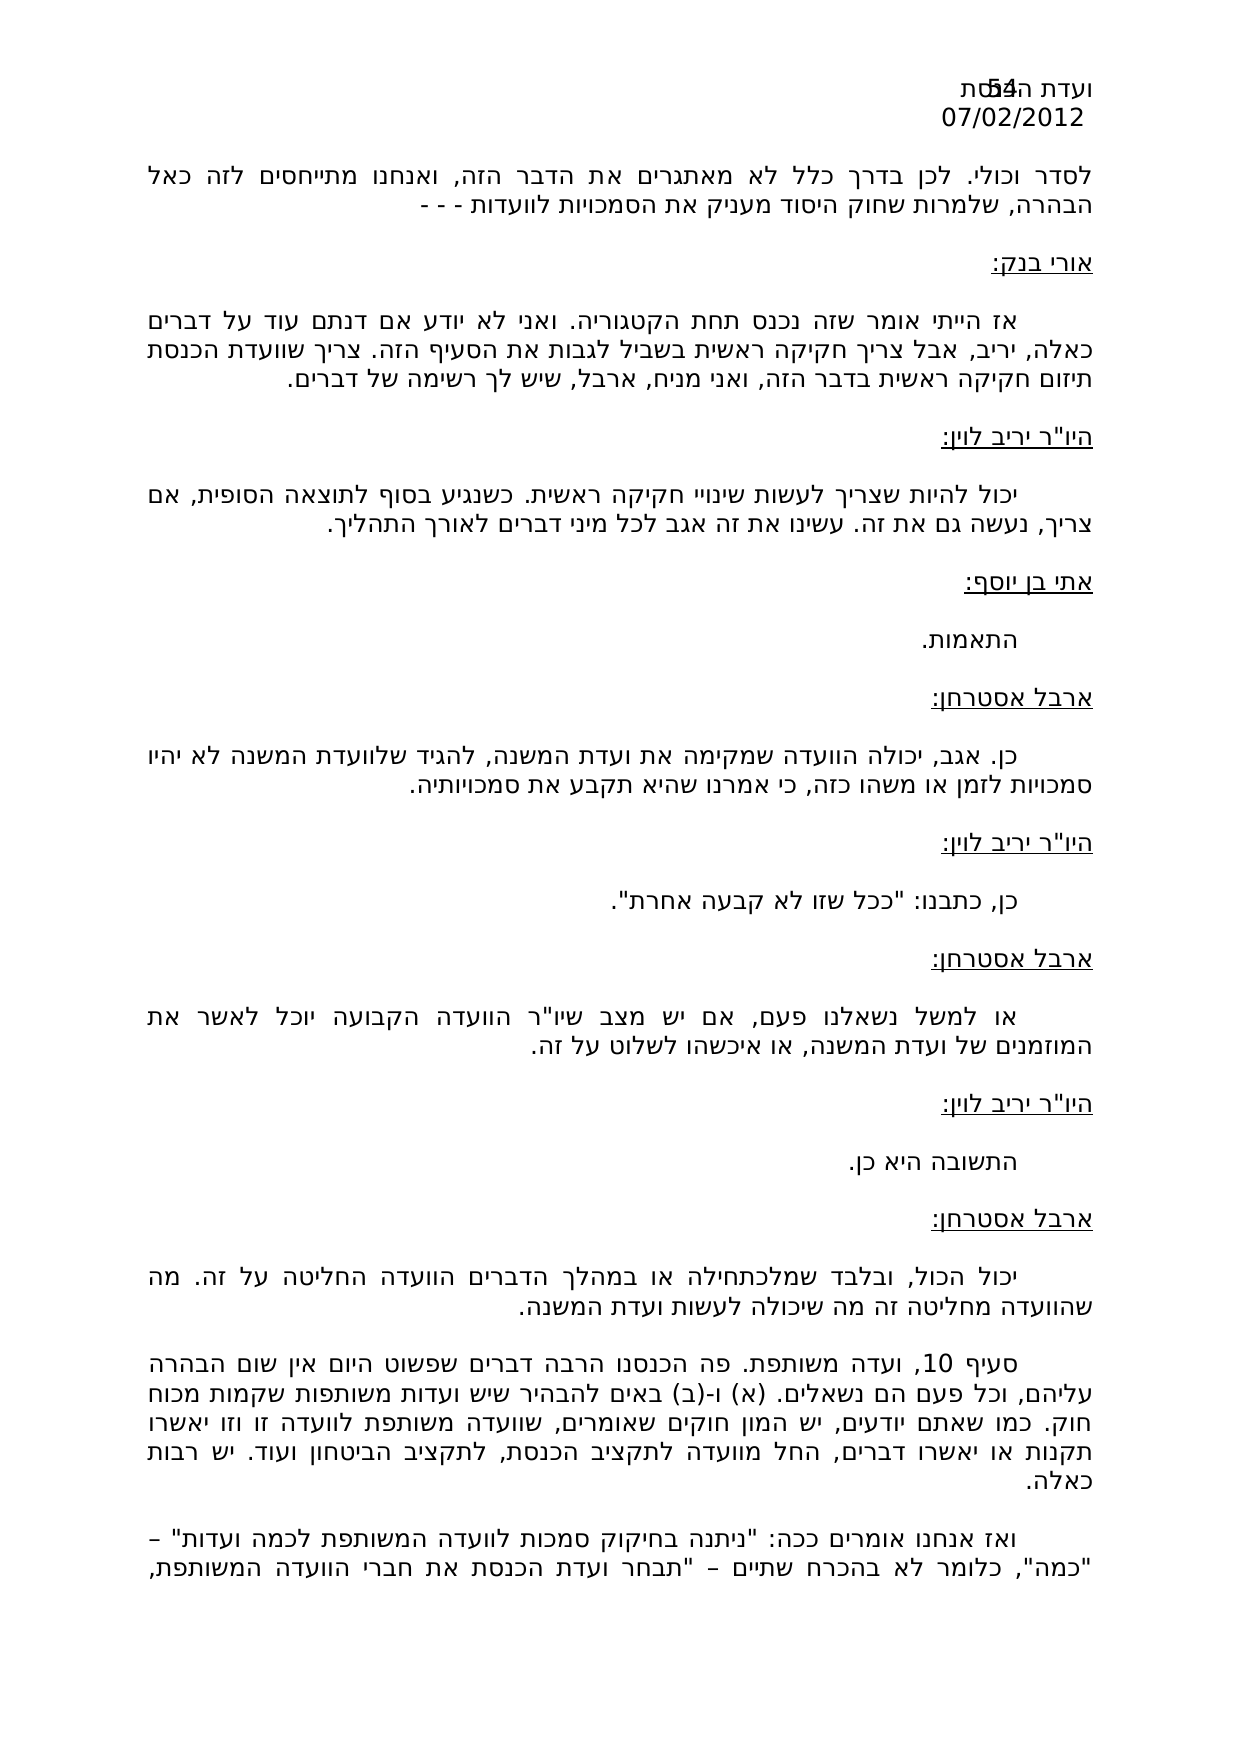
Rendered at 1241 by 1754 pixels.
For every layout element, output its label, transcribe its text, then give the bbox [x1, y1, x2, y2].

text או למשל נשאלנו פעם, אם יש מצב שיו"ר הוועדה הקבועה יוכל לאשר את המוזמנים של ועדת המשנה, או איכשהו לשלוט על זה. [147, 1002, 1093, 1060]
text היו"ר יריב לוין: [147, 1089, 1093, 1118]
text ארבל אסטרחן: [147, 1205, 1093, 1234]
text התאמות. [147, 625, 1093, 654]
text היו"ר יריב לוין: [147, 422, 1093, 451]
text ארבל אסטרחן: [147, 683, 1093, 712]
text אתי בן יוסף: [147, 567, 1093, 596]
text אורי בנק: [147, 248, 1093, 277]
text יכול להיות שצריך לעשות שינויי חקיקה ראשית. כשנגיע בסוף לתוצאה הסופית, אם צריך, נעשה גם את זה. עשינו את זה אגב לכל מיני דברים לאורך התהליך. [147, 480, 1093, 538]
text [147, 1524, 1093, 1583]
text אז הייתי אומר שזה נכנס תחת הקטגוריה. ואני לא יודע אם דנתם עוד על דברים כאלה, יריב, אבל צריך חקיקה ראשית בשביל לגבות את הסעיף הזה. צריך שוועדת הכנסת תיזום חקיקה ראשית בדבר הזה, ואני מניח, ארבל, שיש לך רשימה של דברים. [147, 306, 1093, 393]
text היו"ר יריב לוין: [147, 828, 1093, 857]
text יכול הכול, ובלבד שמלכתחילה או במהלך הדברים הוועדה החליטה על זה. מה שהוועדה מחליטה זה מה שיכולה לעשות ועדת המשנה. [147, 1263, 1093, 1321]
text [147, 161, 1093, 219]
text ארבל אסטרחן: [147, 944, 1093, 973]
text כן, כתבנו: "ככל שזו לא קבעה אחרת". [147, 886, 1093, 915]
text כן. אגב, יכולה הוועדה שמקימה את ועדת המשנה, להגיד שלוועדת המשנה לא יהיו סמכויות לזמן או משהו כזה, כי אמרנו שהיא תקבע את סמכויותיה. [147, 741, 1093, 799]
text סעיף 10, ועדה משותפת. פה הכנסנו הרבה דברים שפשוט היום אין שום הבהרה עליהם, וכל פעם הם נשאלים. (א) ו-(ב) באים להבהיר שיש ועדות משותפות שקמות מכוח חוק. כמו שאתם יודעים, יש המון חוקים שאומרים, שוועדה משותפת לוועדה זו וזו יאשרו תקנות או יאשרו דברים, החל מוועדה לתקציב הכנסת, לתקציב הביטחון ועוד. יש רבות כאלה. [147, 1350, 1093, 1496]
text התשובה היא כן. [147, 1147, 1093, 1176]
